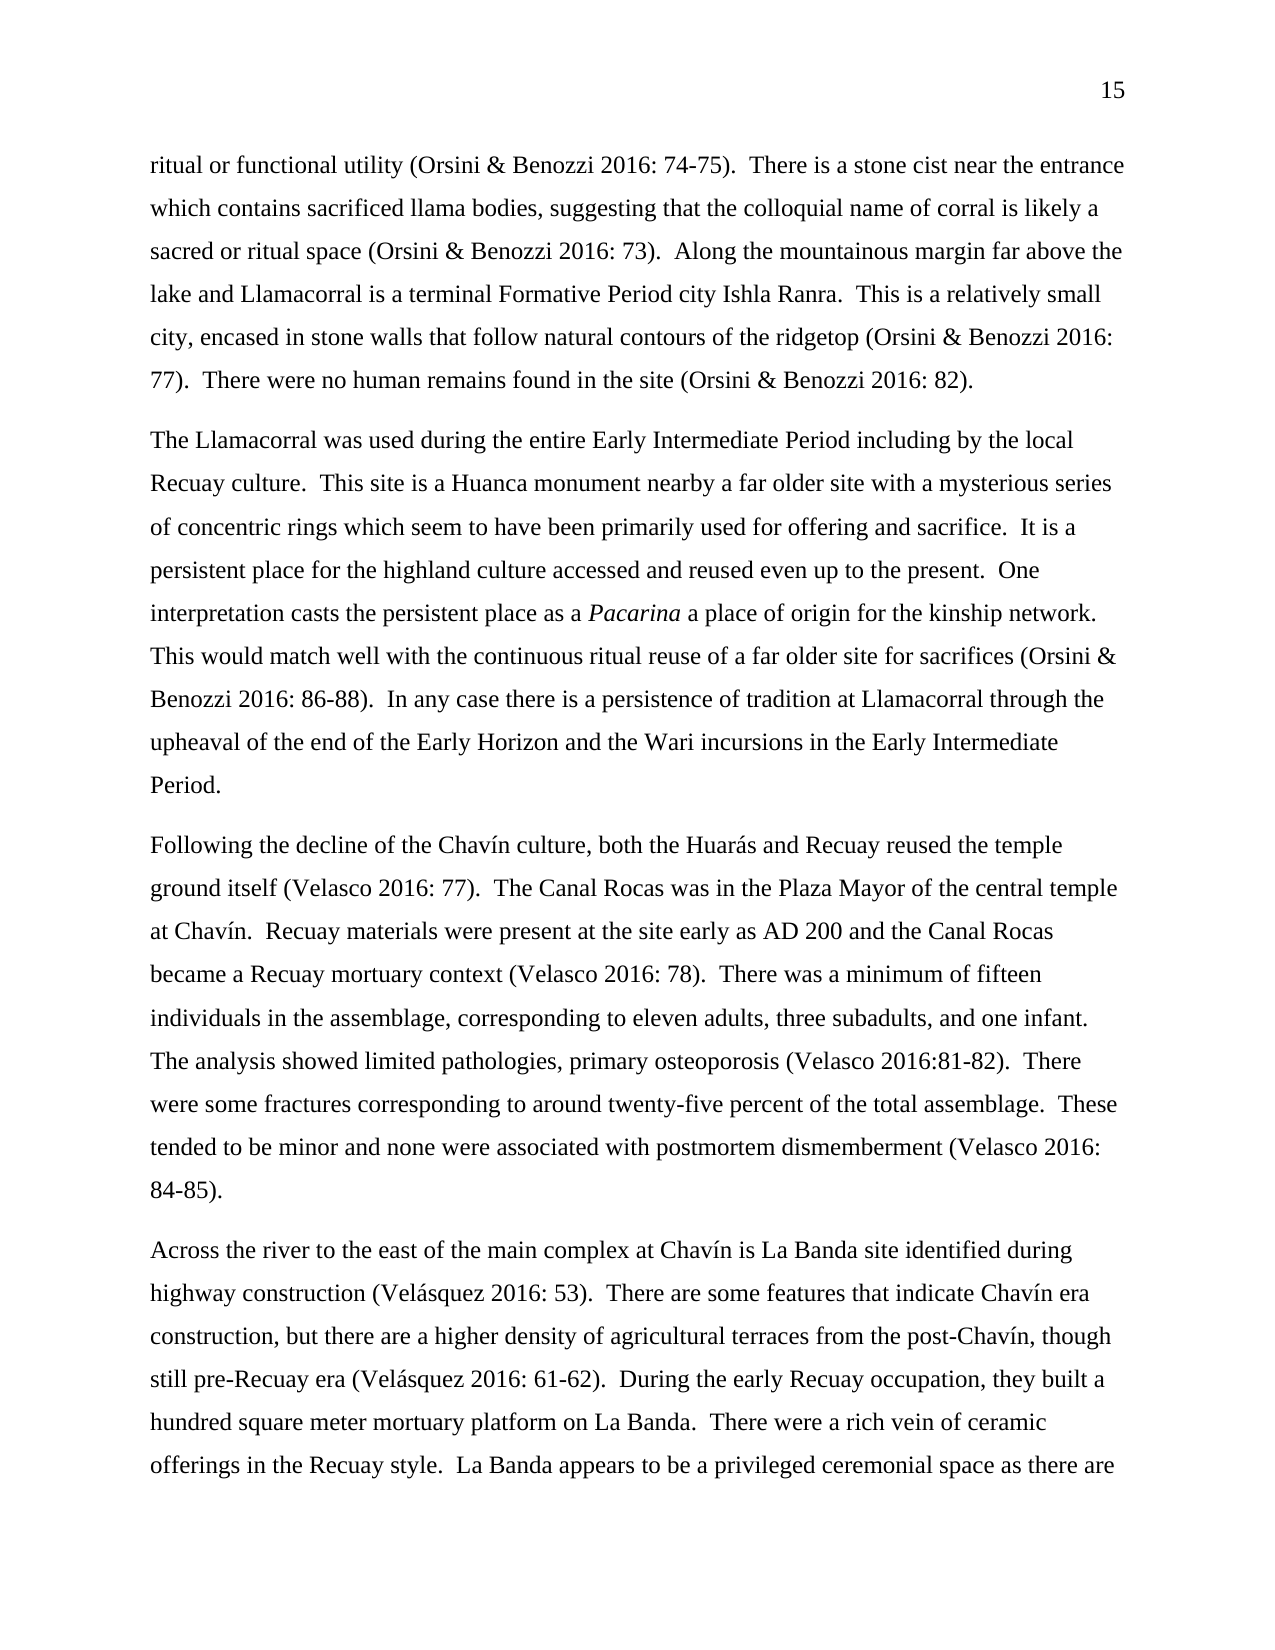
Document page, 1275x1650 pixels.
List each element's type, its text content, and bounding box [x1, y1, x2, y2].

text The Llamacorral was used during the entire Early Intermediate Period including by the local Recuay culture. This site is a Huanca monument nearby a far older site with a mysterious series of concentric rings which seem to have been primarily used for offering and sacrifice. It is a persistent place for the highland culture accessed and reused even up to the present. One interpretation casts the persistent place as a Pacarina a place of origin for the kinship network. This would match well with the continuous ritual reuse of a far older site for sacrifices (Orsini & Benozzi 2016: 86-88). In any case there is a persistence of tradition at Llamacorral through the upheaval of the end of the Early Horizon and the Wari incursions in the Early Intermediate Period. [150, 425, 1125, 799]
text Following the decline of the Chavín culture, both the Huarás and Recuay reused the temple ground itself (Velasco 2016: 77). The Canal Rocas was in the Plaza Mayor of the central temple at Chavín. Recuay materials were present at the site early as AD 200 and the Canal Rocas became a Recuay mortuary context (Velasco 2016: 78). There was a minimum of fifteen individuals in the assemblage, corresponding to eleven adults, three subadults, and one infant. The analysis showed limited pathologies, primary osteoporosis (Velasco 2016:81-82). There were some fractures corresponding to around twenty-five percent of the total assemblage. These tended to be minor and none were associated with postmortem dismemberment (Velasco 2016: 84-85). [150, 830, 1125, 1204]
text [150, 1235, 1125, 1479]
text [150, 150, 1125, 394]
